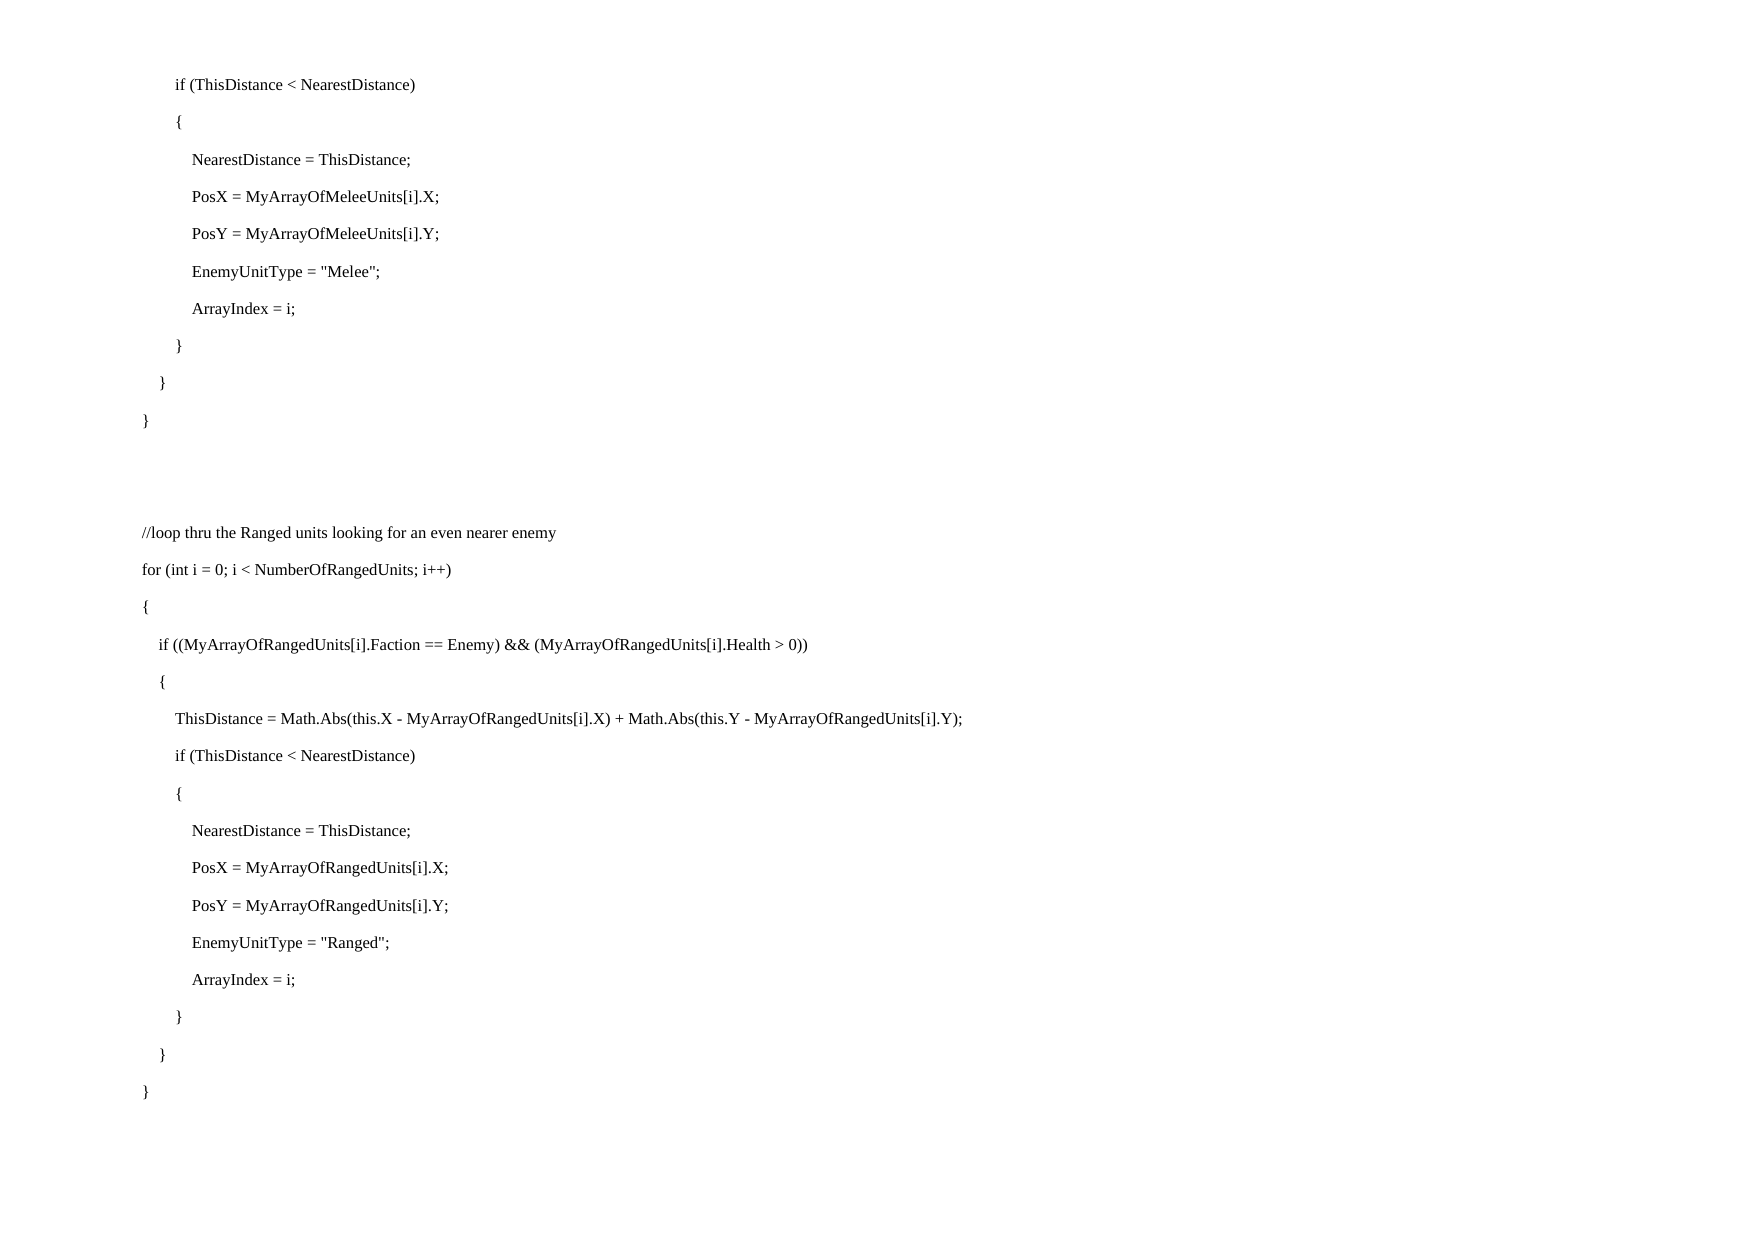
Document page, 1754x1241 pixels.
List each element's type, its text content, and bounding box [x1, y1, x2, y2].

text EnemyUnitType = "Ranged"; [75, 933, 1679, 952]
text PosX = MyArrayOfMeleeUnits[i].X; [75, 187, 1679, 206]
text } [75, 336, 1679, 355]
text ThisDistance = Math.Abs(this.X - MyArrayOfRangedUnits[i].X) + Math.Abs(this.Y - MyArrayOfRangedUnits[i].Y); [75, 709, 1679, 728]
text //loop thru the Ranged units looking for an even nearer enemy [75, 522, 1679, 542]
text for (int i = 0; i < NumberOfRangedUnits; i++) [75, 560, 1679, 579]
text } [75, 411, 1679, 430]
text { [75, 783, 1679, 803]
text { [75, 112, 1679, 131]
text if (ThisDistance < NearestDistance) [75, 75, 1679, 94]
text NearestDistance = ThisDistance; [75, 821, 1679, 840]
text PosY = MyArrayOfRangedUnits[i].Y; [75, 895, 1679, 914]
text if (ThisDistance < NearestDistance) [75, 746, 1679, 765]
text } [75, 373, 1679, 392]
text PosX = MyArrayOfRangedUnits[i].X; [75, 858, 1679, 877]
text ArrayIndex = i; [75, 970, 1679, 989]
text ArrayIndex = i; [75, 299, 1679, 318]
text NearestDistance = ThisDistance; [75, 149, 1679, 169]
text { [75, 597, 1679, 616]
text EnemyUnitType = "Melee"; [75, 261, 1679, 281]
text } [75, 1007, 1679, 1026]
text } [75, 1082, 1679, 1101]
text if ((MyArrayOfRangedUnits[i].Faction == Enemy) && (MyArrayOfRangedUnits[i].Health > 0)) [75, 634, 1679, 653]
text } [75, 1044, 1679, 1064]
text PosY = MyArrayOfMeleeUnits[i].Y; [75, 224, 1679, 243]
text { [75, 672, 1679, 691]
